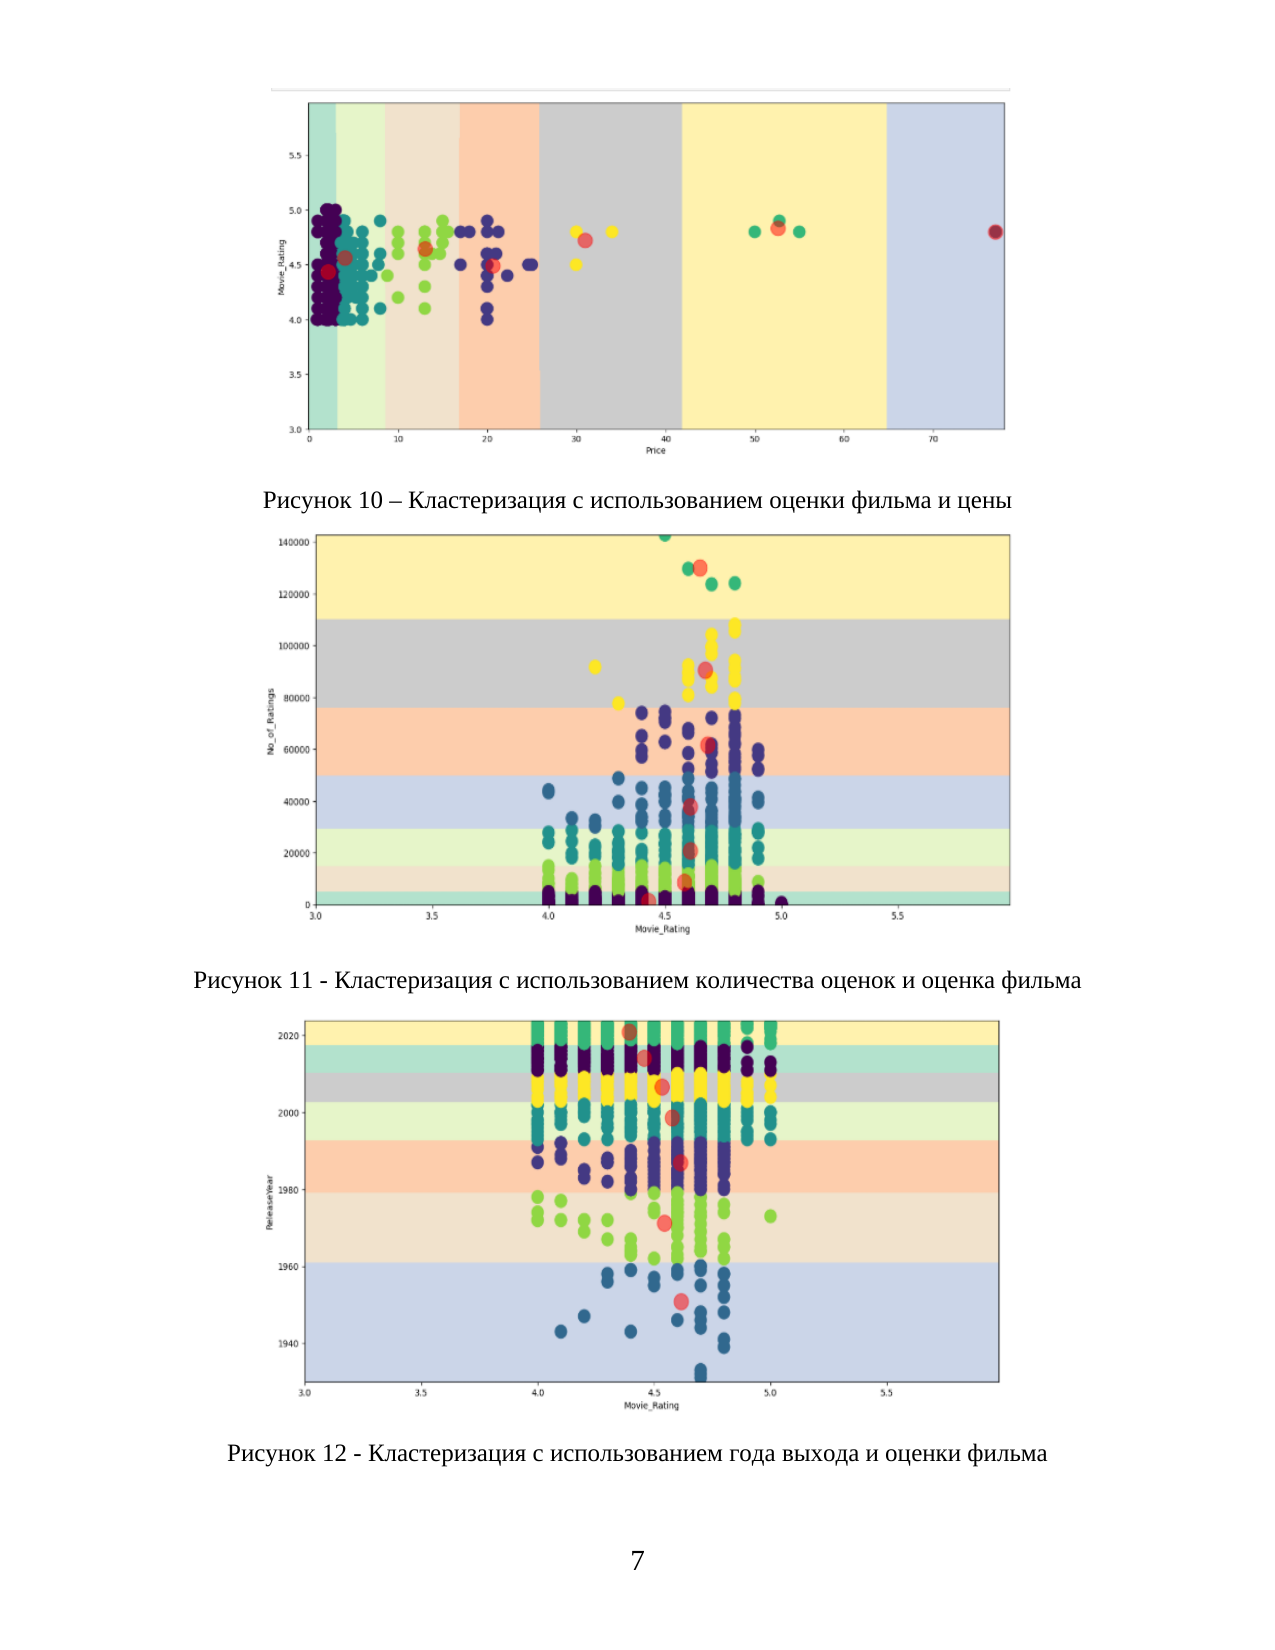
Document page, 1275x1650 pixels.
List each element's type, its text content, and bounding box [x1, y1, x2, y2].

picture [258, 1008, 1017, 1421]
text Рисунок 12 - Кластеризация с использованием года выхода и оценки фильма [118, 1438, 1157, 1466]
text Рисунок 10 – Кластеризация с использованием оценки фильма и цены [118, 485, 1157, 514]
picture [257, 88, 1018, 469]
picture [257, 528, 1018, 949]
text Рисунок 11 - Кластеризация с использованием количества оценок и оценка фильма [118, 965, 1157, 994]
